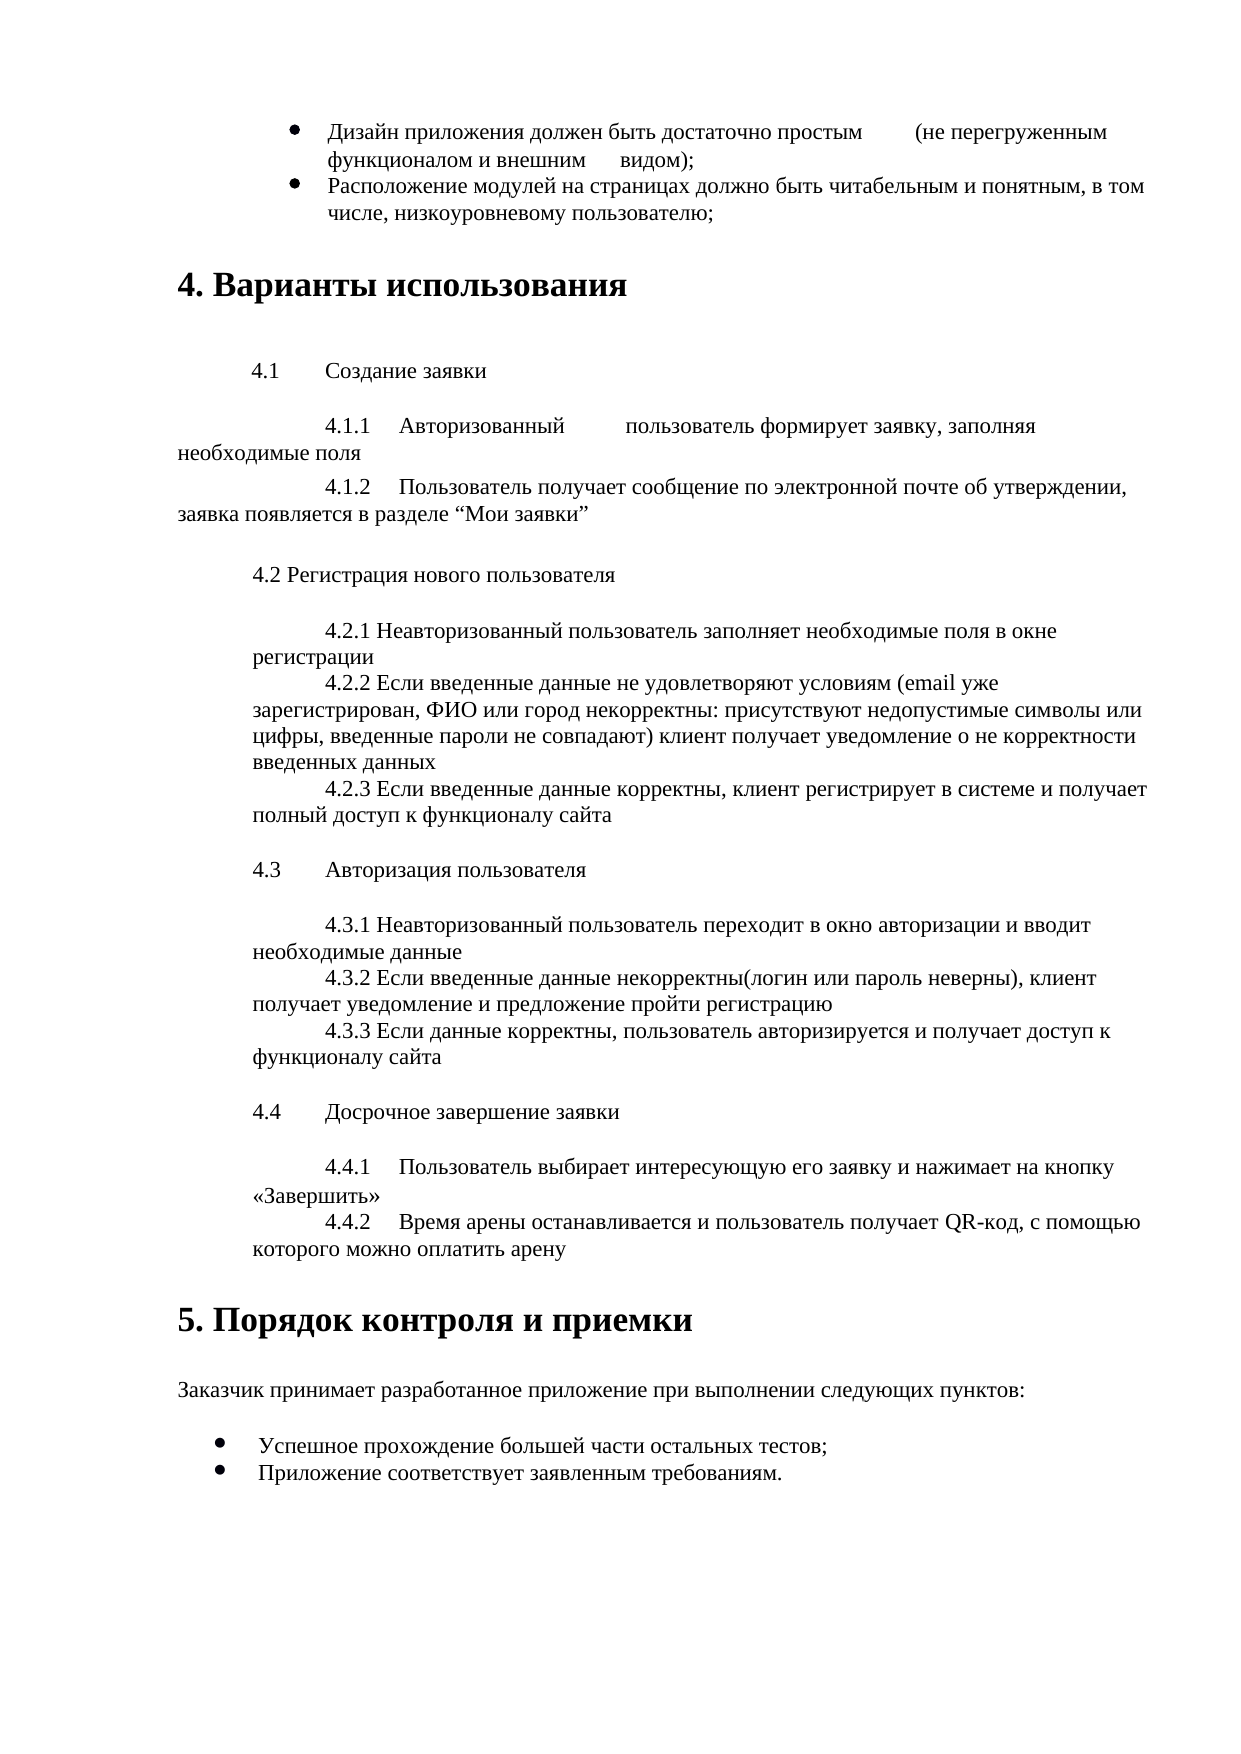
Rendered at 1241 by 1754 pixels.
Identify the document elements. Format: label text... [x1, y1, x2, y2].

text 4.4 Досрочное завершение заявки [252, 1098, 1152, 1124]
list Расположение модулей на страницах должно быть читабельным и понятным, в том числе, низкоуровневому пользователю; [290, 172, 1152, 226]
text 4.3.2 Если введенные данные некорректны(логин или пароль неверны), клиент получает уведомление и предложение пройти регистрацию [252, 964, 1152, 1017]
list Дизайн приложения должен быть достаточно простым (не перегруженным функционалом и внешним видом); [290, 118, 1152, 172]
text 4.4.2 Время арены останавливается и пользователь получает QR-код, с помощью которого можно оплатить арену [252, 1208, 1152, 1261]
text 4.4.1 Пользователь выбирает интересующую его заявку и нажимает на кнопку «Завершить» [252, 1153, 1152, 1208]
text 4.3 Авторизация пользователя [252, 856, 1152, 883]
text 4. Варианты использования 4.1 Создание заявки 4.1.1 Авторизованный пользователь формирует заявку, заполняя необходимые поля [177, 263, 1152, 465]
text 4.2.1 Неавторизованный пользователь заполняет необходимые поля в окне регистрации [252, 617, 1152, 669]
text Заказчик принимает разработанное приложение при выполнении следующих пунктов: [177, 1377, 1152, 1403]
text 4.2 Регистрация нового пользователя [252, 562, 1152, 588]
text 4.3.3 Если данные корректны, пользователь авторизируется и получает доступ к функционалу сайта [252, 1017, 1152, 1069]
list Приложение соответствует заявленным требованиям. [215, 1459, 1152, 1487]
list Успешное прохождение большей части остальных тестов; [215, 1432, 1152, 1459]
text 4.3.1 Неавторизованный пользователь переходит в окно авторизации и вводит необходимые данные [252, 911, 1152, 964]
text 5. Порядок контроля и приемки [177, 1299, 1152, 1339]
text 4.2.3 Если введенные данные корректны, клиент регистрирует в системе и получает полный доступ к функционалу сайта [252, 775, 1152, 827]
text 4.1.2 Пользователь получает сообщение по электронной почте об утверждении, заявка появляется в разделе “Мои заявки” [177, 473, 1152, 526]
text 4.2.2 Если введенные данные не удовлетворяют условиям (email уже зарегистрирован, ФИО или город некорректны: присутствуют недопустимые символы или цифры, введенные пароли не совпадают) клиент получает уведомление о не корректности введенных данных [252, 669, 1152, 775]
